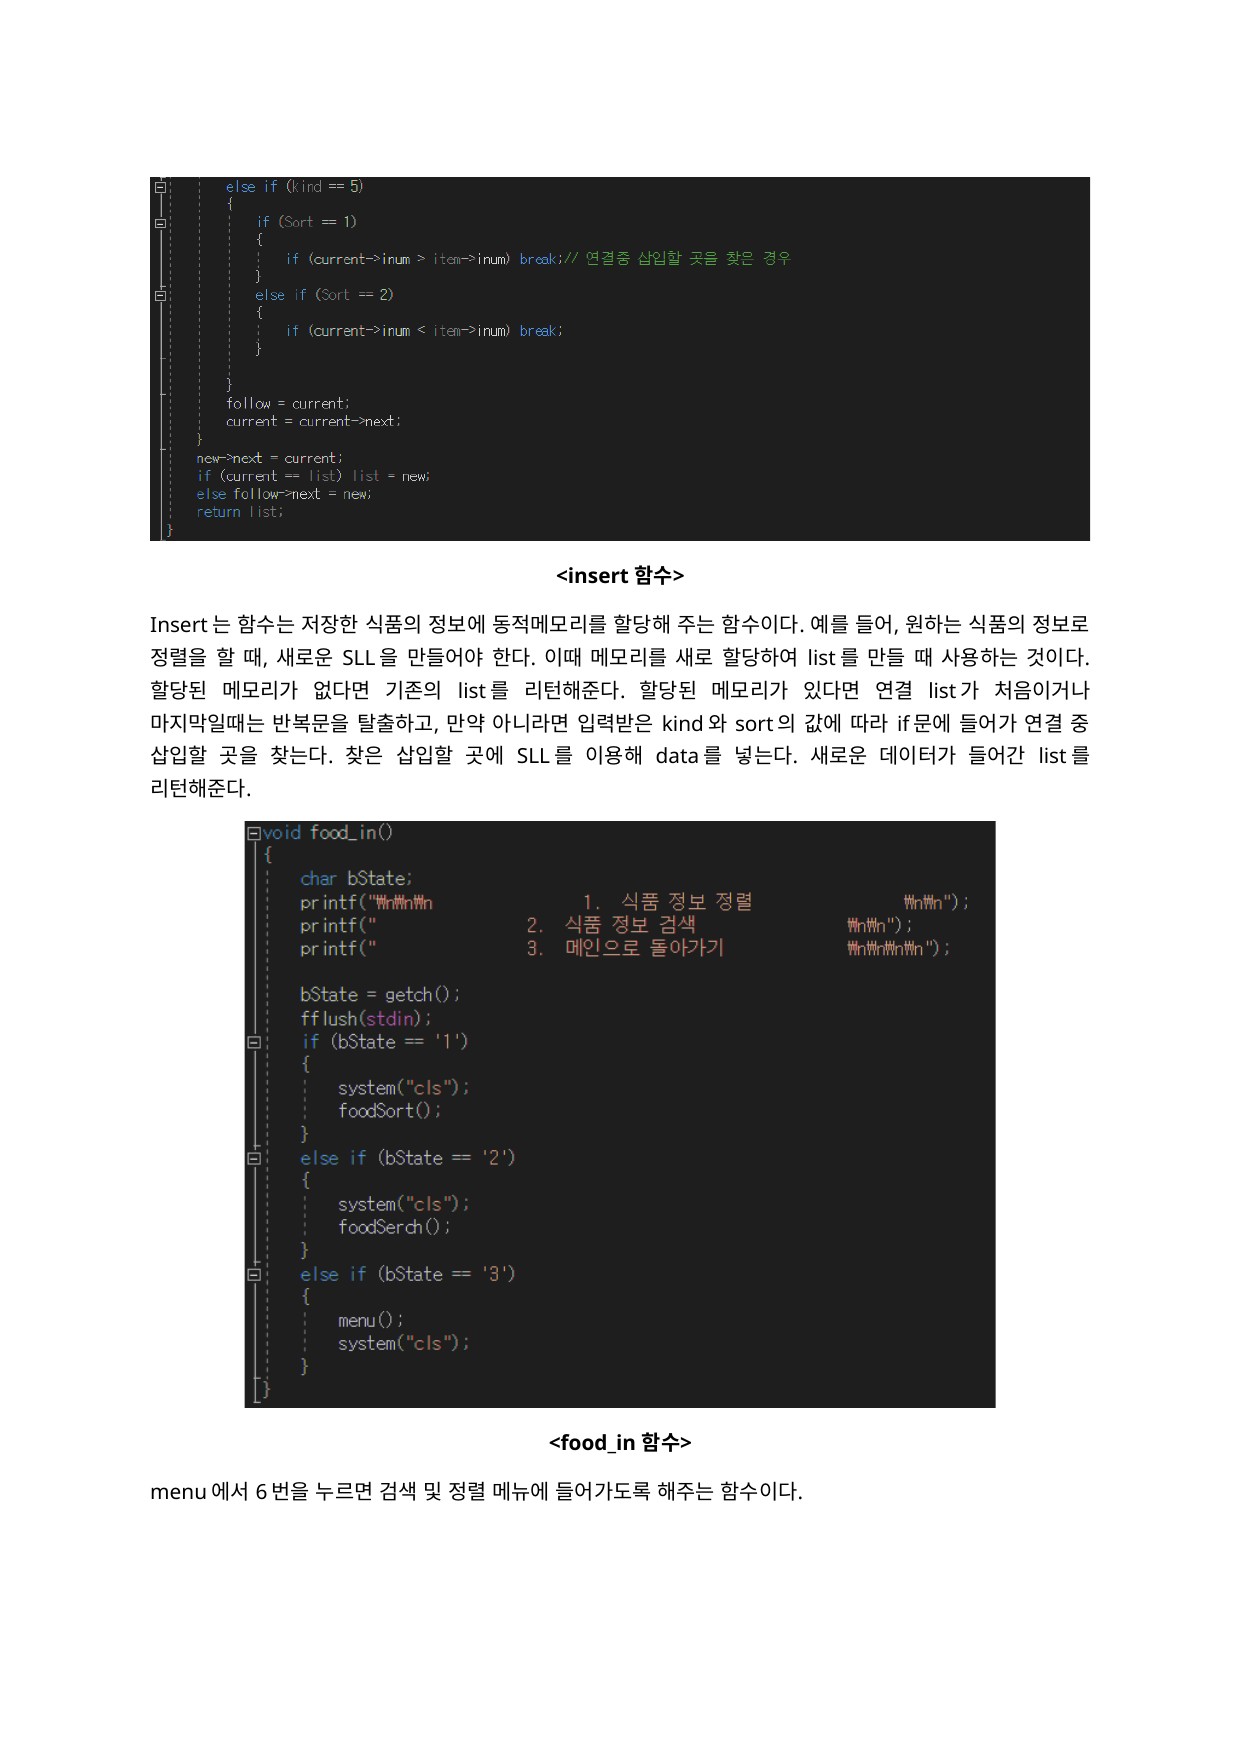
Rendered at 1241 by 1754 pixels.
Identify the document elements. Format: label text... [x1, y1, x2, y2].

text Insert는 함수는 저장한 식품의 정보에 동적메모리를 할당해 주는 함수이다. 예를 들어, 원하는 식품의 정보로 정렬을 할 때, 새로운 SLL을 만들어야 한다. 이때 메모리를 새로 할당하여 list를 만들 때 사용하는 것이다. 할당된 메모리가 없다면 기존의 list를 리턴해준다. 할당된 메모리가 있다면 연결 list가 처음이거나 마지막일때는 반복문을 탈출하고, 만약 아니라면 입력받은 kind와 sort의 값에 따라 if문에 들어가 연결 중 삽입할 곳을 찾는다. 찾은 삽입할 곳에 SLL를 이용해 data를 넣는다. 새로운 데이터가 들어간 list를 리턴해준다. [150, 609, 1090, 803]
picture [244, 821, 996, 1408]
text menu에서 6번을 누르면 검색 및 정렬 메뉴에 들어가도록 해주는 함수이다. [150, 1476, 1090, 1506]
text <food_in 함수> [150, 1426, 1090, 1457]
picture [150, 177, 1091, 541]
text <insert 함수> [150, 559, 1090, 590]
